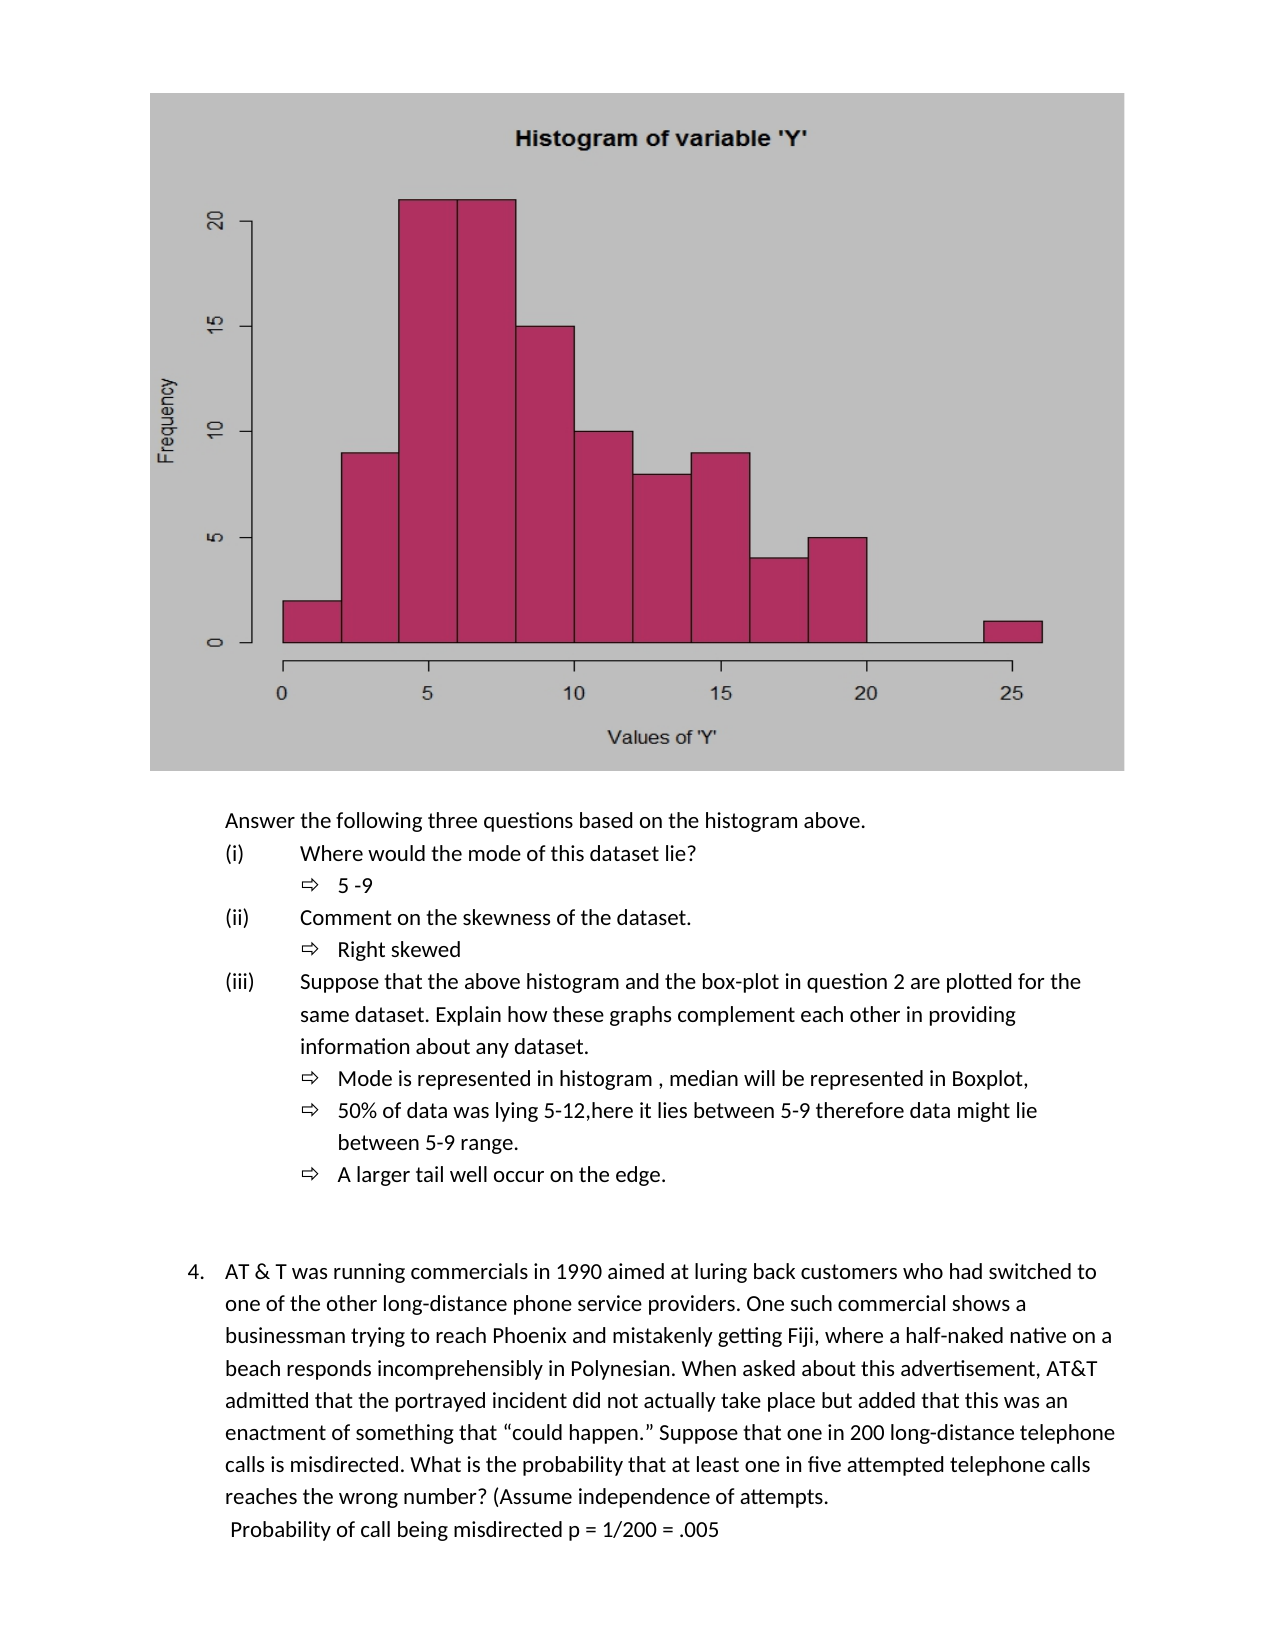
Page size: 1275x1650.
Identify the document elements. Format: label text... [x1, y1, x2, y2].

list AT & T was running commercials in 1990 aimed at luring back customers who had switched to one of the other long-distance phone service providers. One such commercial shows a businessman trying to reach Phoenix and mistakenly getting Fiji, where a half-naked native on a beach responds incomprehensibly in Polynesian. When asked about this advertisement, AT&T admitted that the portrayed incident did not actually take place but added that this was an enactment of something that “could happen.” Suppose that one in 200 long-distance telephone calls is misdirected. What is the probability that at least one in five attempted telephone calls reaches the wrong number? (Assume independence of attempts. [187, 1257, 1125, 1511]
list Comment on the skewness of the dataset. [225, 903, 1125, 931]
list Answer the following three questions based on the histogram above. [225, 807, 1125, 834]
list Mode is represented in histogram , median will be represented in Boxplot, [300, 1064, 1125, 1092]
list Probability of call being misdirected p = 1/200 = .005 [225, 1515, 1125, 1543]
list A larger tail well occur on the edge. [300, 1161, 1125, 1189]
picture [150, 93, 1125, 771]
list Where would the mode of this dataset lie? [225, 839, 1125, 867]
list Suppose that the above histogram and the box-plot in question 2 are plotted for the same dataset. Explain how these graphs complement each other in providing information about any dataset. [225, 967, 1125, 1060]
list Right skewed [300, 935, 1125, 963]
list 5 -9 [300, 871, 1125, 899]
list 50% of data was lying 5-12,here it lies between 5-9 therefore data might lie between 5-9 range. [300, 1096, 1125, 1156]
